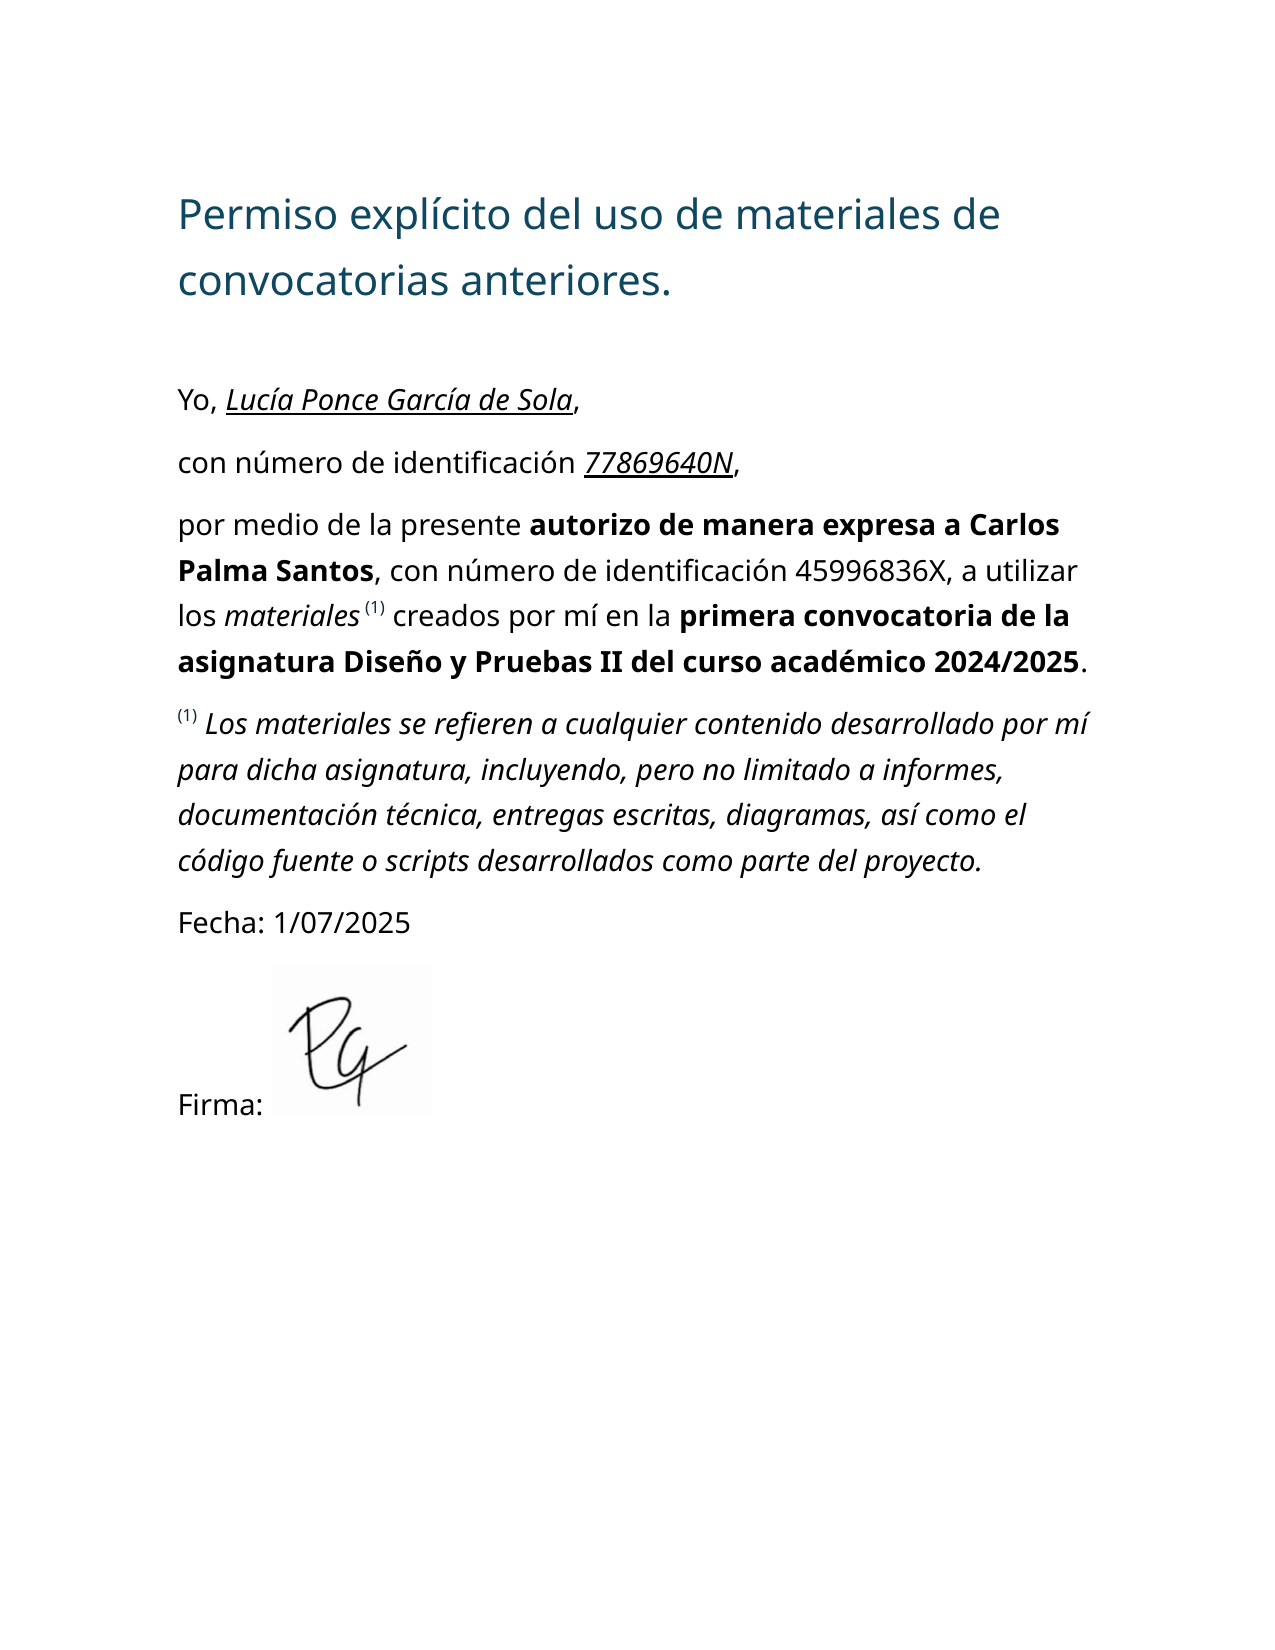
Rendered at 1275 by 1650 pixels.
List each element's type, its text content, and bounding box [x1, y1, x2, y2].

text Yo, Lucía Ponce García de Sola, [177, 380, 1098, 419]
text por medio de la presente autorizo de manera expresa a Carlos Palma Santos, con número de identificación 45996836X, a utilizar los materiales (1) creados por mí en la primera convocatoria de la asignatura Diseño y Pruebas II del curso académico 2024/2025. [177, 504, 1098, 681]
picture [271, 965, 432, 1115]
subtitle Permiso explícito del uso de materiales de convocatorias anteriores. [177, 185, 1098, 307]
text con número de identificación 77869640N, [177, 442, 1098, 482]
text (1) Los materiales se refieren a cualquier contenido desarrollado por mí para dicha asignatura, incluyendo, pero no limitado a informes, documentación técnica, entregas escritas, diagramas, así como el código fuente o scripts desarrollados como parte del proyecto. [177, 703, 1098, 880]
text Firma: [177, 965, 1098, 1123]
text Fecha: 1/07/2025 [177, 903, 1098, 942]
